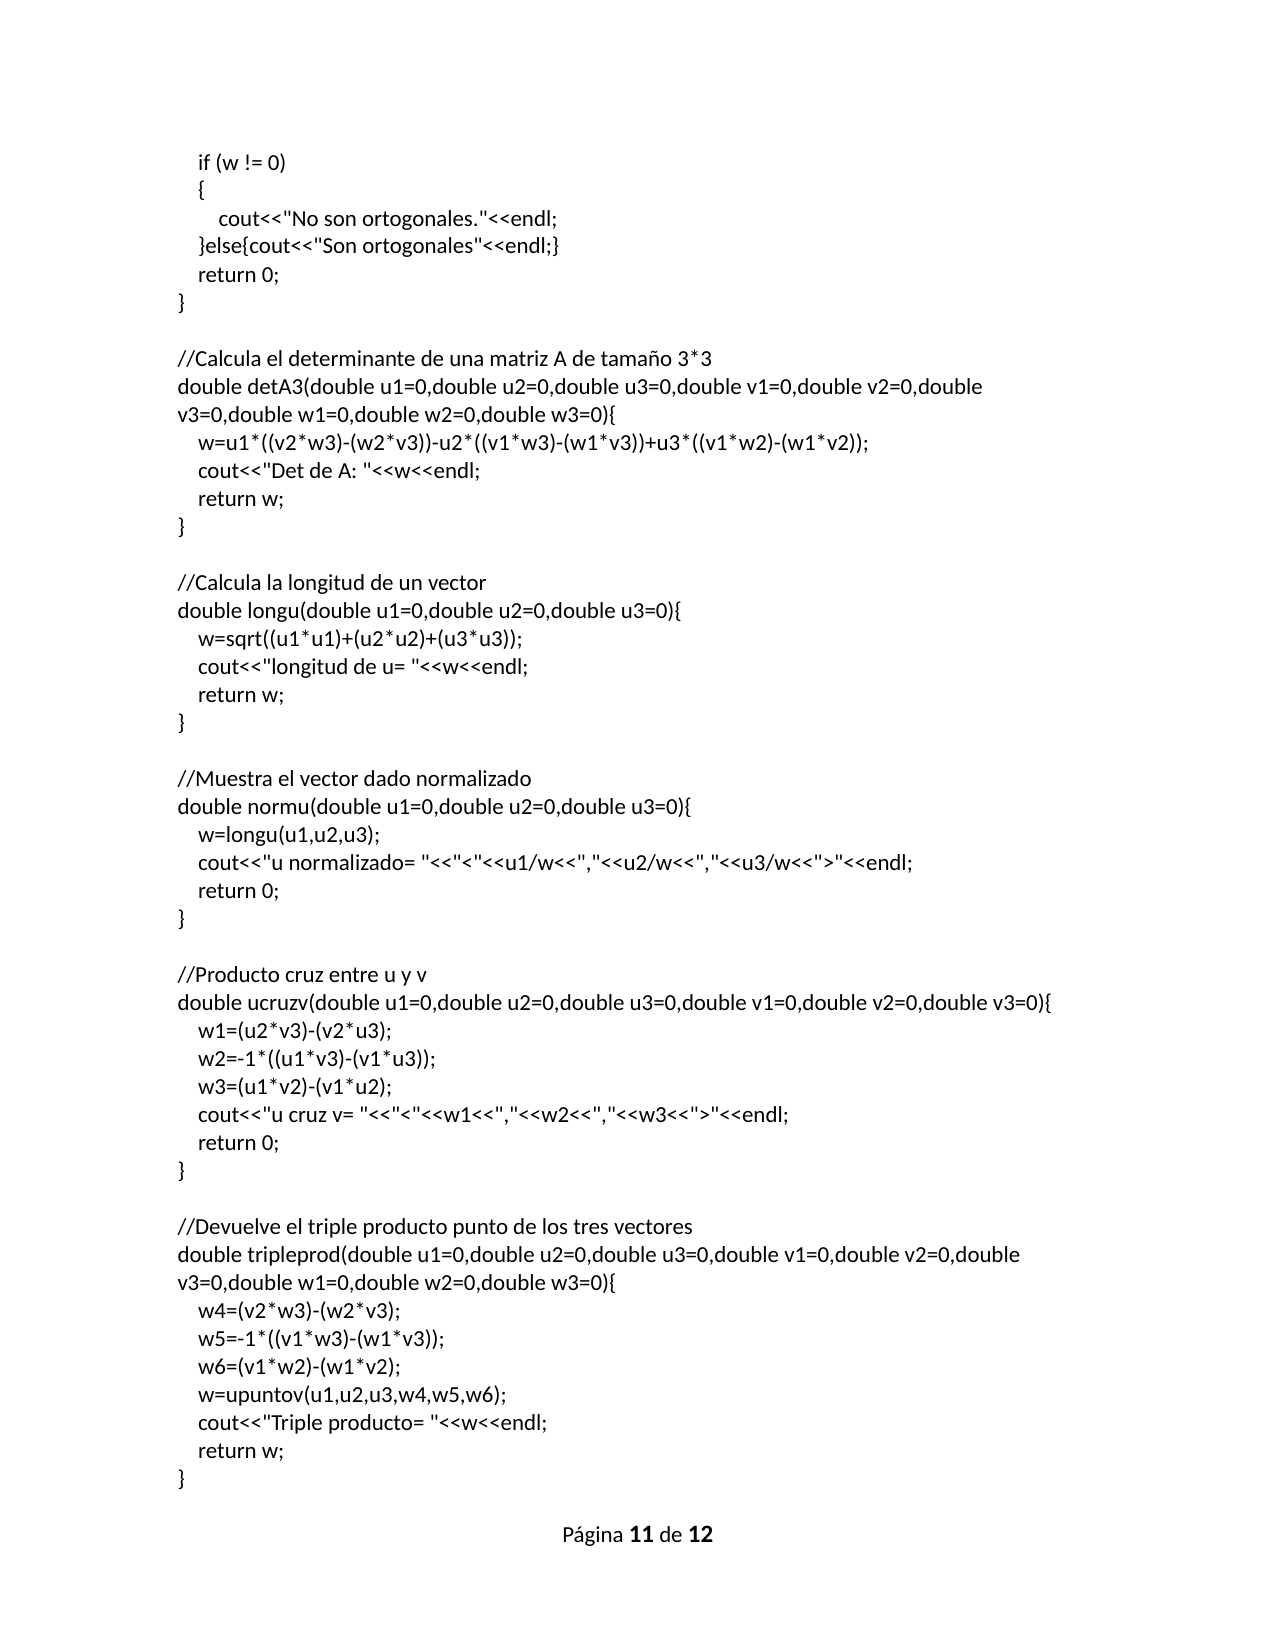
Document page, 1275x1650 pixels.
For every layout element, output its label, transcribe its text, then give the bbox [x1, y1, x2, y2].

text w=upuntov(u1,u2,u3,w4,w5,w6); [177, 1381, 1098, 1408]
text } [177, 1156, 1098, 1184]
text w5=-1*((v1*w3)-(w1*v3)); [177, 1324, 1098, 1352]
text double tripleprod(double u1=0,double u2=0,double u3=0,double v1=0,double v2=0,double v3=0,double w1=0,double w2=0,double w3=0){ [177, 1240, 1098, 1296]
text cout<<"No son ortogonales."<<endl; [177, 204, 1098, 232]
text //Devuelve el triple producto punto de los tres vectores [177, 1212, 1098, 1240]
text w4=(v2*w3)-(w2*v3); [177, 1296, 1098, 1324]
text w3=(u1*v2)-(v1*u2); [177, 1072, 1098, 1100]
text //Calcula la longitud de un vector [177, 568, 1098, 596]
text w6=(v1*w2)-(w1*v2); [177, 1352, 1098, 1381]
text w1=(u2*v3)-(v2*u3); [177, 1016, 1098, 1044]
text return w; [177, 680, 1098, 708]
text return w; [177, 1437, 1098, 1464]
text w=sqrt((u1*u1)+(u2*u2)+(u3*u3)); [177, 624, 1098, 652]
text w=u1*((v2*w3)-(w2*v3))-u2*((v1*w3)-(w1*v3))+u3*((v1*w2)-(w1*v2)); [177, 428, 1098, 456]
text { [177, 176, 1098, 204]
text } [177, 904, 1098, 932]
text return 0; [177, 876, 1098, 904]
text } [177, 708, 1098, 736]
text cout<<"longitud de u= "<<w<<endl; [177, 652, 1098, 680]
text w2=-1*((u1*v3)-(v1*u3)); [177, 1044, 1098, 1072]
text double detA3(double u1=0,double u2=0,double u3=0,double v1=0,double v2=0,double v3=0,double w1=0,double w2=0,double w3=0){ [177, 372, 1098, 428]
text } [177, 512, 1098, 540]
text //Calcula el determinante de una matriz A de tamaño 3*3 [177, 344, 1098, 372]
text if (w != 0) [177, 148, 1098, 176]
text //Producto cruz entre u y v [177, 960, 1098, 988]
text } [177, 1464, 1098, 1493]
text w=longu(u1,u2,u3); [177, 820, 1098, 848]
text double ucruzv(double u1=0,double u2=0,double u3=0,double v1=0,double v2=0,double v3=0){ [177, 988, 1098, 1016]
text //Muestra el vector dado normalizado [177, 764, 1098, 792]
text return 0; [177, 260, 1098, 288]
text cout<<"u cruz v= "<<"<"<<w1<<","<<w2<<","<<w3<<">"<<endl; [177, 1100, 1098, 1128]
text cout<<"u normalizado= "<<"<"<<u1/w<<","<<u2/w<<","<<u3/w<<">"<<endl; [177, 848, 1098, 876]
text double normu(double u1=0,double u2=0,double u3=0){ [177, 792, 1098, 820]
text cout<<"Det de A: "<<w<<endl; [177, 456, 1098, 484]
text } [177, 288, 1098, 316]
text return w; [177, 484, 1098, 512]
text }else{cout<<"Son ortogonales"<<endl;} [177, 232, 1098, 260]
text return 0; [177, 1128, 1098, 1156]
text cout<<"Triple producto= "<<w<<endl; [177, 1408, 1098, 1437]
text double longu(double u1=0,double u2=0,double u3=0){ [177, 596, 1098, 624]
